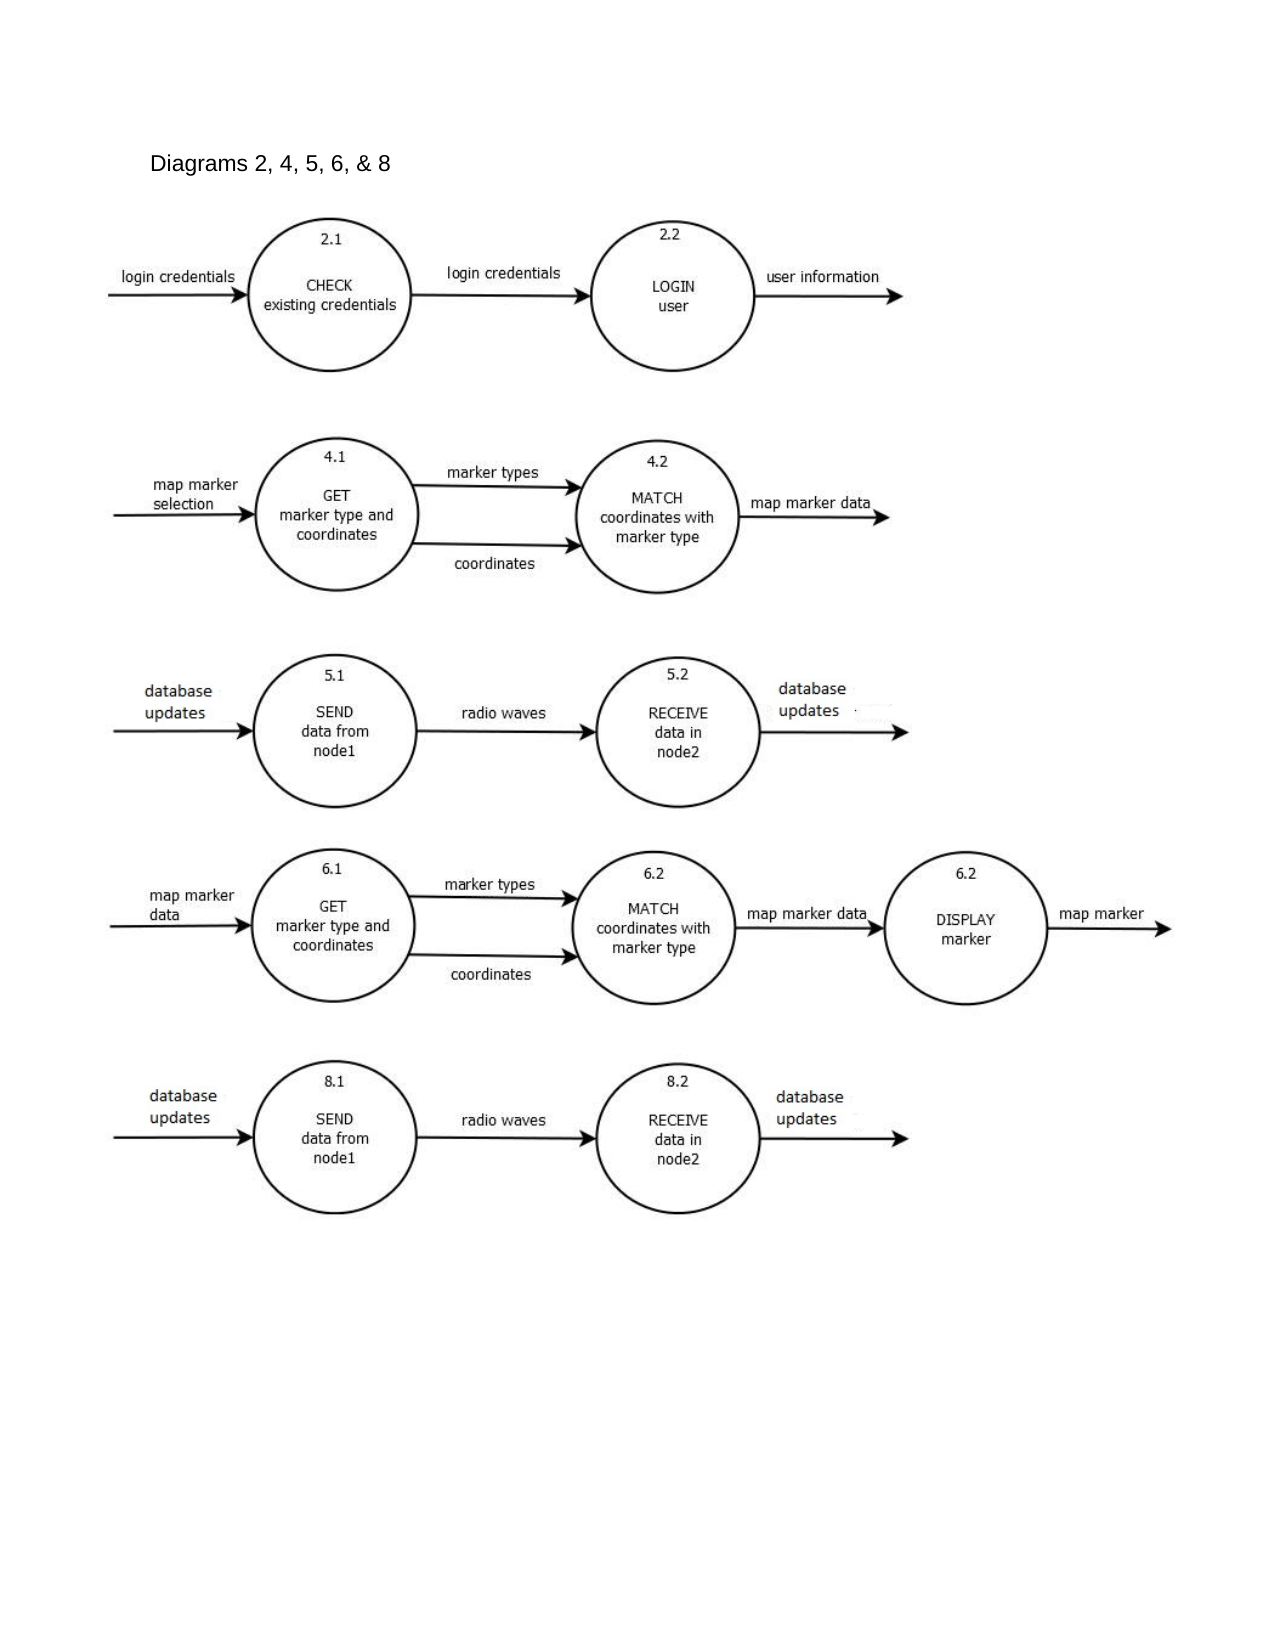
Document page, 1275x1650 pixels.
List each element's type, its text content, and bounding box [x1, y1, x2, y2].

text Diagrams 2, 4, 5, 6, & 8 [150, 150, 1125, 176]
picture [56, 202, 1189, 1246]
